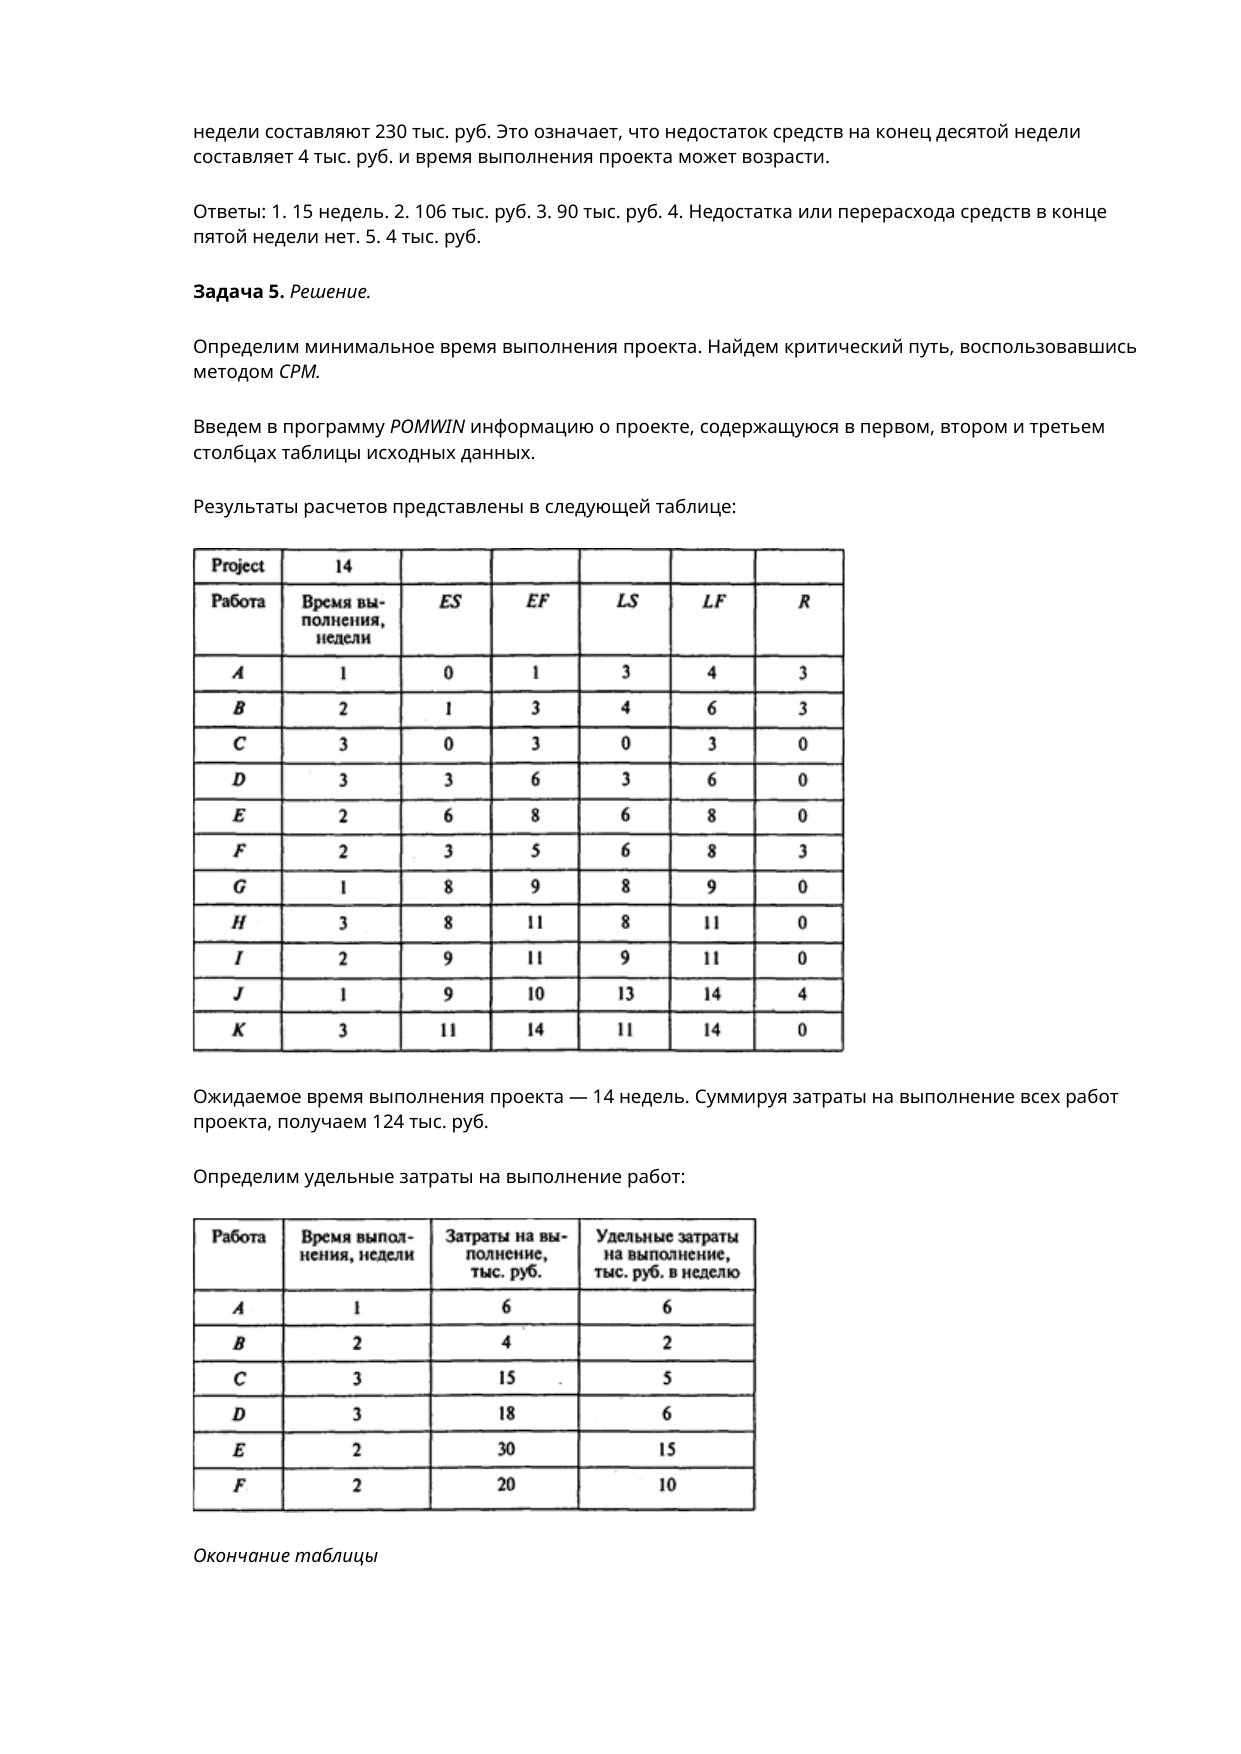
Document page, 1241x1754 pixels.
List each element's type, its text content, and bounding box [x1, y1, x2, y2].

text Введем в программу POMWIN информацию о проекте, содержащуюся в первом, втором и третьем столбцах таблицы исходных данных. [193, 413, 1144, 464]
text Ожидаемое время выполнения проекта — 14 недель. Суммируя затраты на выполнение всех работ проекта, получаем 124 тыс. руб. [193, 1083, 1144, 1134]
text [193, 118, 1144, 169]
text Определим минимальное время выполнения проекта. Найдем критический путь, воспользовавшись методом СРМ. [193, 333, 1144, 384]
text Окончание таблицы [193, 1542, 1144, 1568]
text Ответы: 1. 15 недель. 2. 106 тыс. руб. 3. 90 тыс. руб. 4. Недостатка или перерасхода средств в конце пятой недели нет. 5. 4 тыс. руб. [193, 198, 1144, 249]
picture [192, 548, 845, 1054]
text Задача 5. Решение. [193, 278, 1144, 304]
text Результаты расчетов представлены в следующей таблице: [193, 494, 1144, 519]
picture [192, 1218, 758, 1513]
text Определим удельные затраты на выполнение работ: [193, 1163, 1144, 1189]
